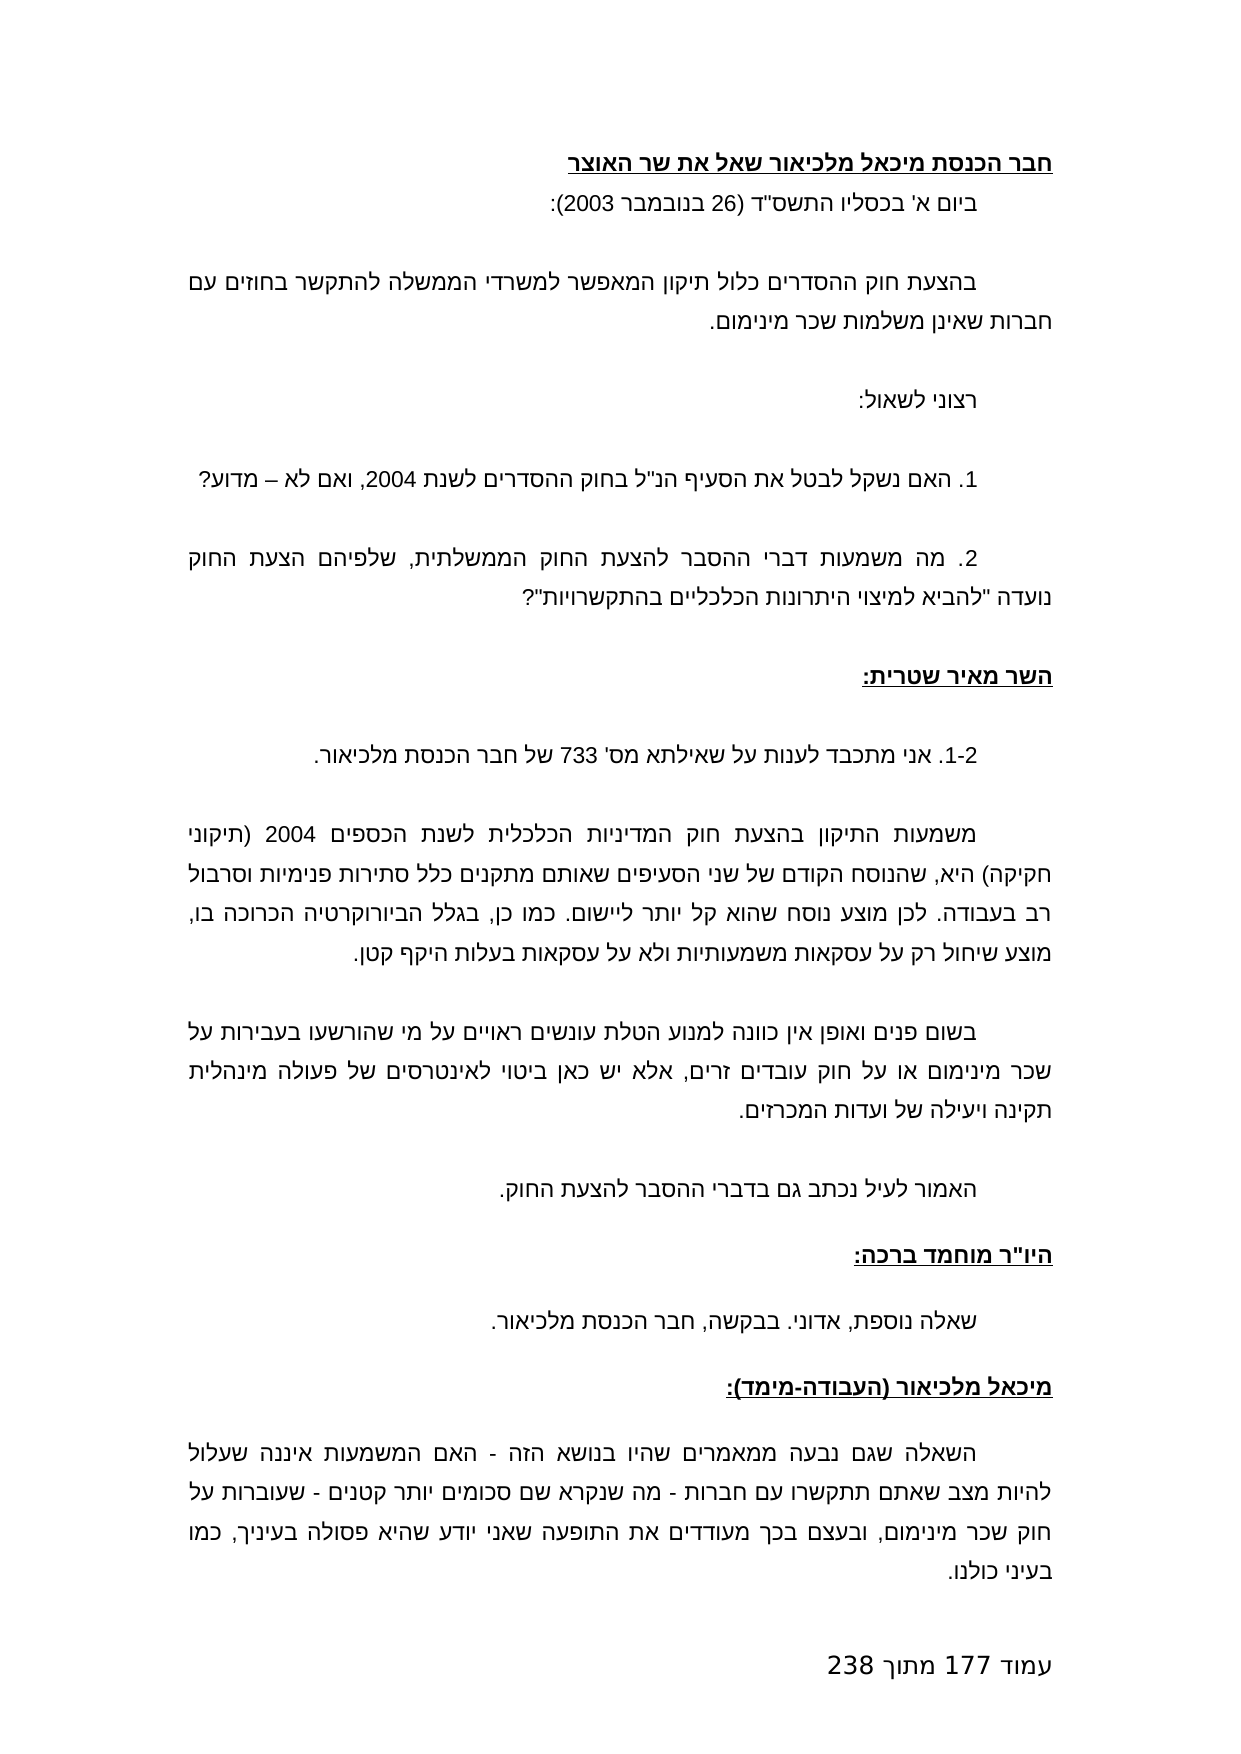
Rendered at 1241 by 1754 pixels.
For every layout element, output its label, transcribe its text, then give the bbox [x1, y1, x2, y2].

text בשום פנים ואופן אין כוונה למנוע הטלת עונשים ראויים על מי שהורשעו בעבירות על שכר מינימום או על חוק עובדים זרים, אלא יש כאן ביטוי לאינטרסים של פעולה מינהלית תקינה ויעילה של ועדות המכרזים. [187, 1018, 1053, 1124]
text משמעות התיקון בהצעת חוק המדיניות הכלכלית לשנת הכספים 2004 (תיקוני חקיקה) היא, שהנוסח הקודם של שני הסעיפים שאותם מתקנים כלל סתירות פנימיות וסרבול רב בעבודה. לכן מוצע נוסח שהוא קל יותר ליישום. כמו כן, בגלל הביורוקרטיה הכרוכה בו, מוצע שיחול רק על עסקאות משמעותיות ולא על עסקאות בעלות היקף קטן. [187, 821, 1053, 966]
text 2. מה משמעות דברי ההסבר להצעת החוק הממשלתית, שלפיהם הצעת החוק נועדה "להביא למיצוי היתרונות הכלכליים בהתקשרויות"? [187, 545, 1053, 611]
text מיכאל מלכיאור (העבודה-מימד): [187, 1348, 1053, 1400]
text 1-2. אני מתכבד לענות על שאילתא מס' 733 של חבר הכנסת מלכיאור. [187, 742, 1053, 768]
text השאלה שגם נבעה ממאמרים שהיו בנושא הזה - האם המשמעות איננה שעלול להיות מצב שאתם תתקשרו עם חברות - מה שנקרא שם סכומים יותר קטנים - שעוברות על חוק שכר מינימום, ובעצם בכך מעודדים את התופעה שאני יודע שהיא פסולה בעיניך, כמו בעיני כולנו. [187, 1440, 1053, 1584]
text ביום א' בכסליו התשס"ד (26 בנובמבר 2003): [187, 189, 1053, 216]
text רצוני לשאול: [187, 387, 1053, 413]
text שאלה נוספת, אדוני. בבקשה, חבר הכנסת מלכיאור. [187, 1308, 1053, 1334]
text 1. האם נשקל לבטל את הסעיף הנ"ל בחוק ההסדרים לשנת 2004, ואם לא – מדוע? [187, 466, 1053, 492]
text חבר הכנסת מיכאל מלכיאור שאל את שר האוצר [187, 150, 1053, 176]
text האמור לעיל נכתב גם בדברי ההסבר להצעת החוק. [187, 1176, 1053, 1203]
text השר מאיר שטרית: [187, 624, 1053, 689]
text היו"ר מוחמד ברכה: [187, 1216, 1053, 1269]
text בהצעת חוק ההסדרים כלול תיקון המאפשר למשרדי הממשלה להתקשר בחוזים עם חברות שאינן משלמות שכר מינימום. [187, 268, 1053, 334]
